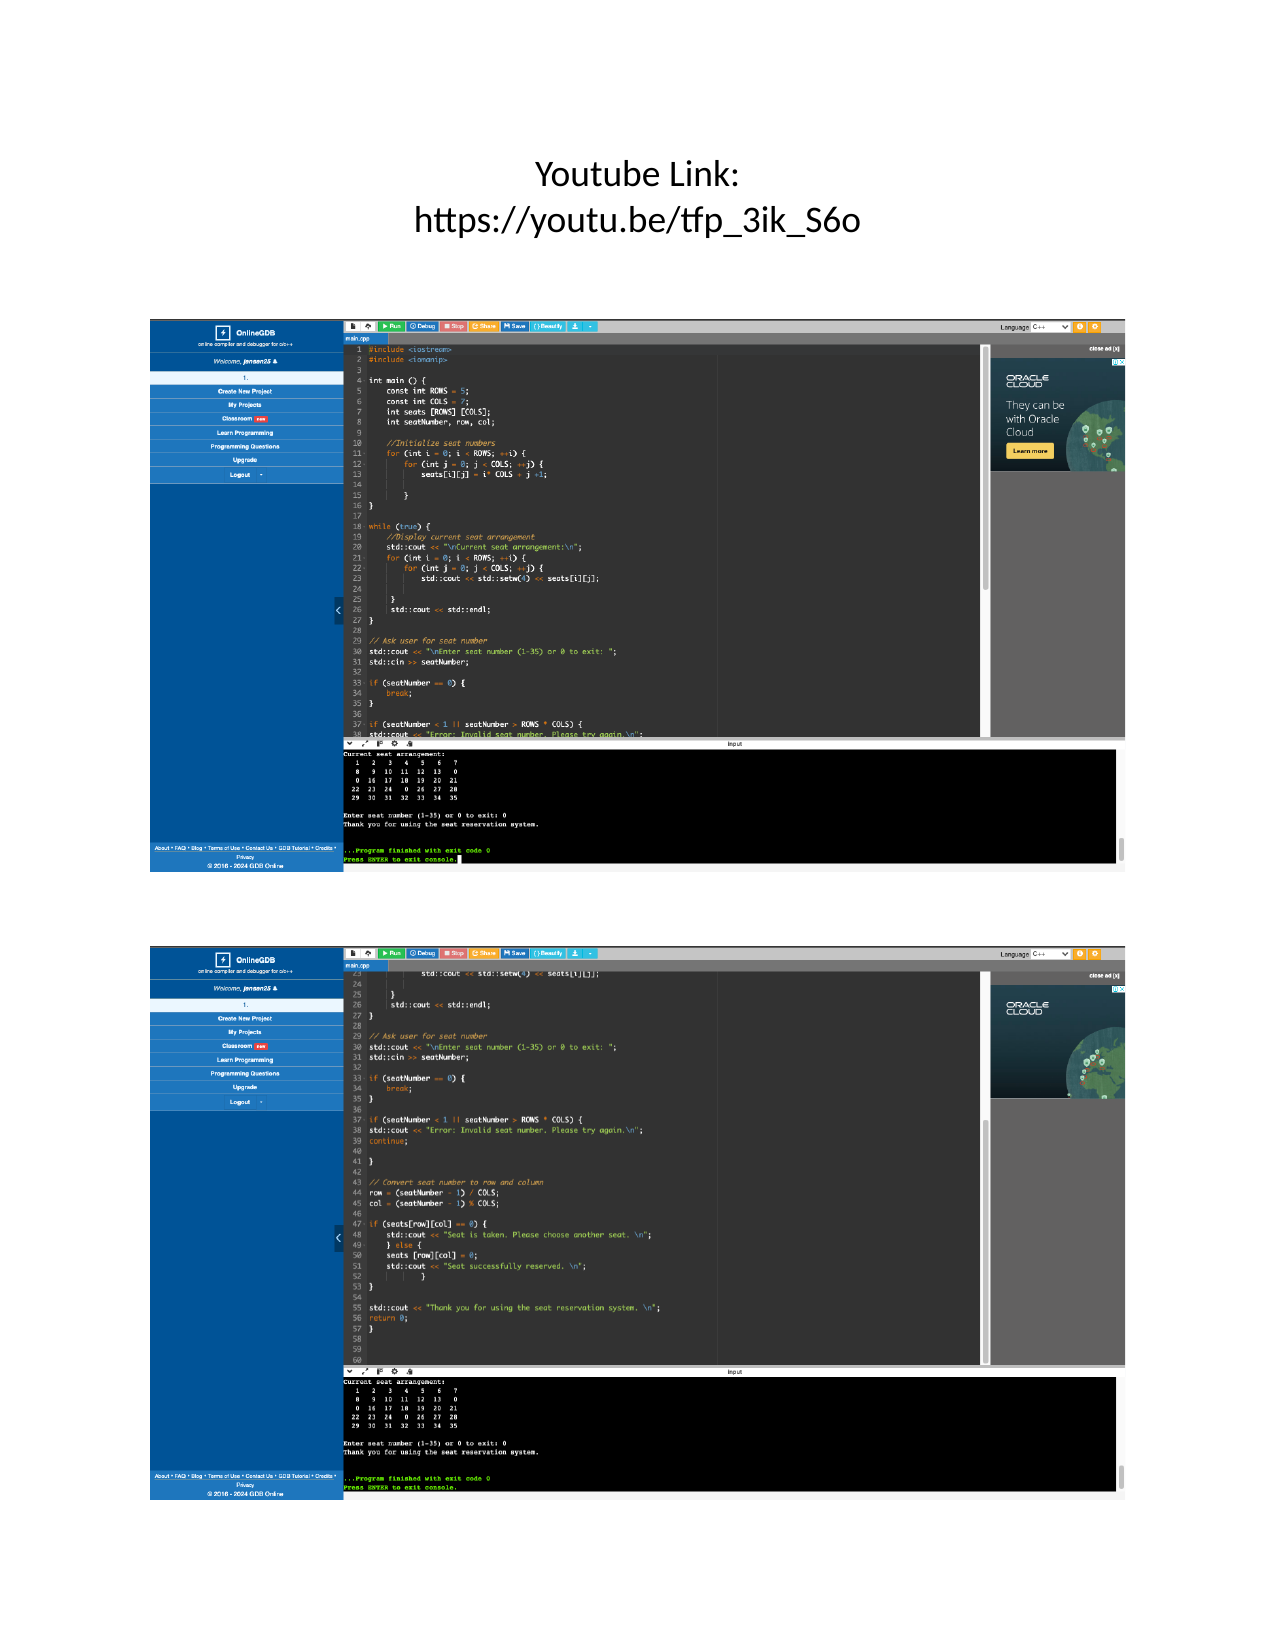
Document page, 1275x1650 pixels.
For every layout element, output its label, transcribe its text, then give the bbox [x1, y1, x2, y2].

picture [150, 946, 1125, 1500]
text Youtube Link: [150, 150, 1125, 196]
picture [150, 319, 1125, 872]
text https://youtu.be/tfp_3ik_S6o [150, 196, 1125, 242]
